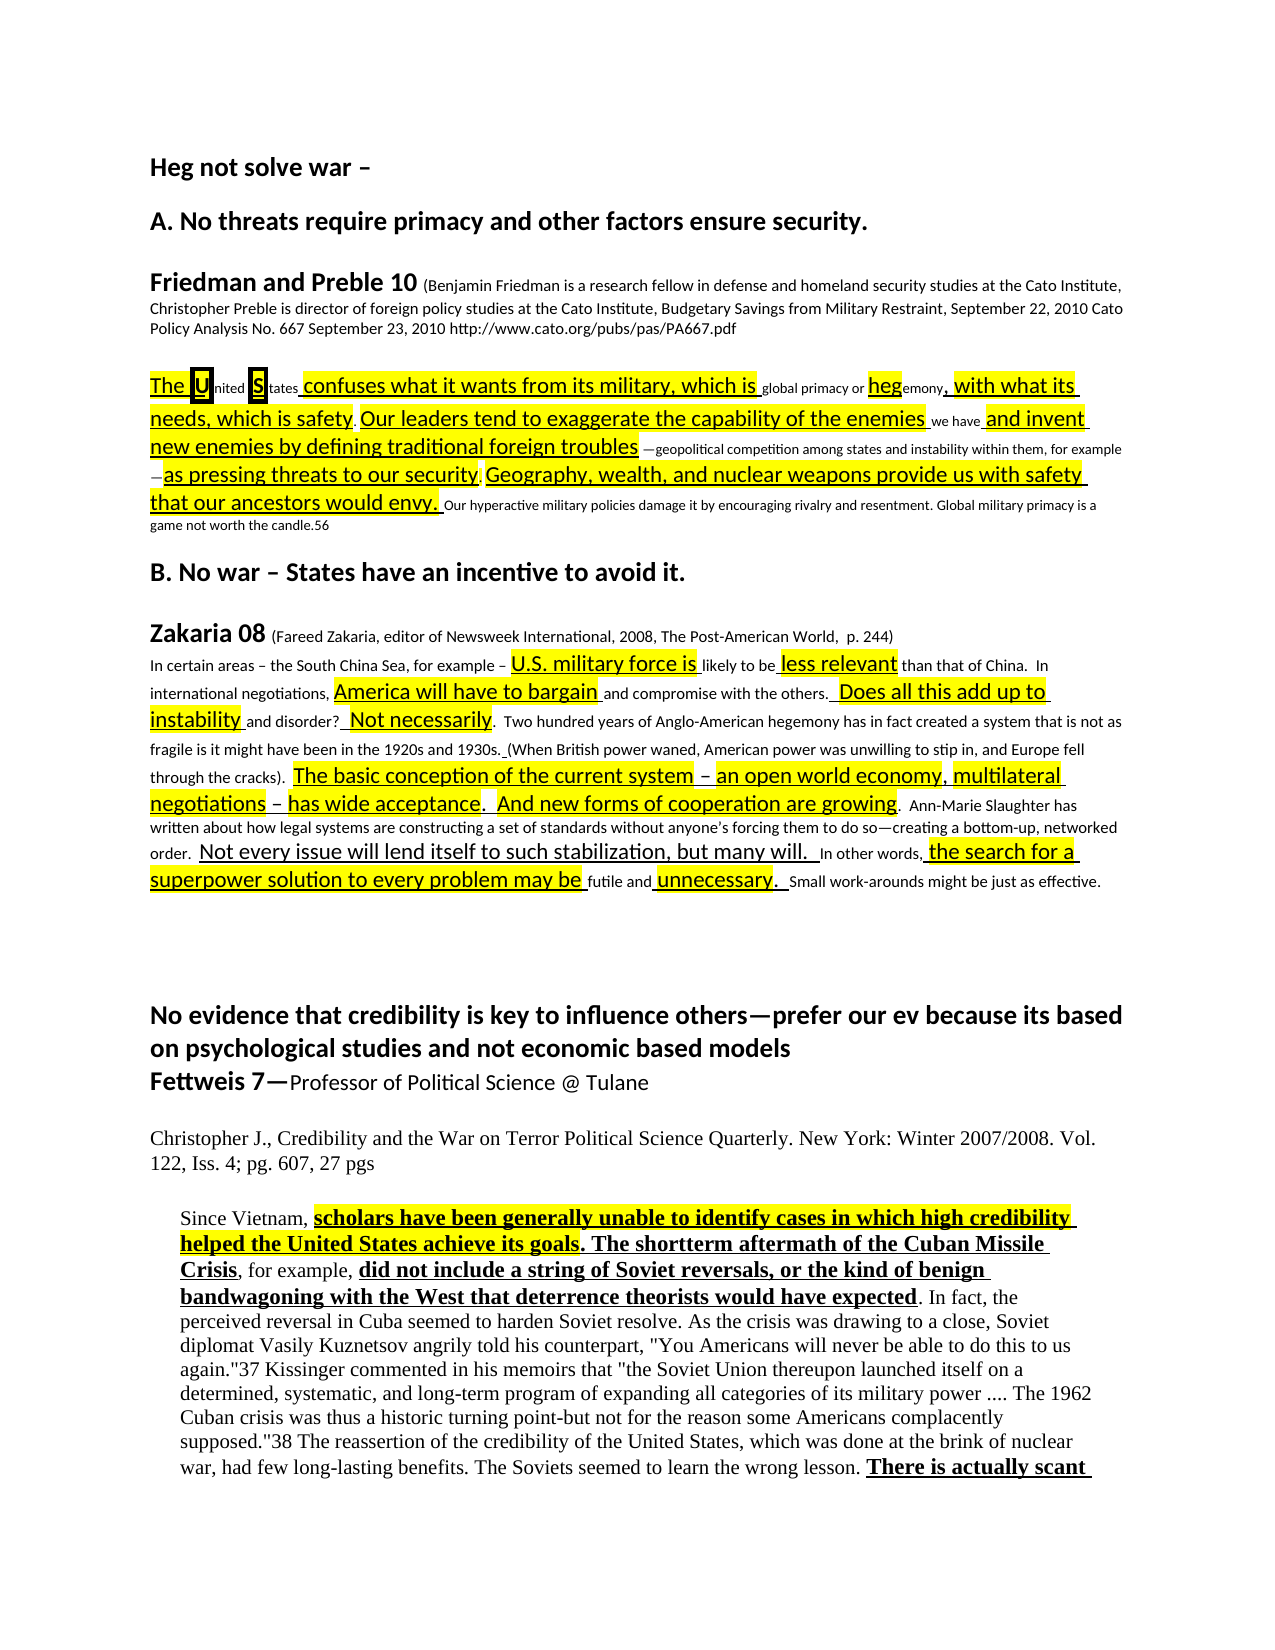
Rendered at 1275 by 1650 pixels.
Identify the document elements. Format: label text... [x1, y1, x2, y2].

subtitle Heg not solve war – [150, 150, 1125, 183]
text Friedman and Preble 10 (Benjamin Friedman is a research fellow in defense and homeland security studies at the Cato Institute, Christopher Preble is director of foreign policy studies at the Cato Institute, Budgetary Savings from Military Restraint, September 22, 2010 Cato Policy Analysis No. 667 September 23, 2010 http://www.cato.org/pubs/pas/PA667.pdf [150, 265, 1125, 338]
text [180, 1204, 1095, 1480]
text Fettweis 7—Professor of Political Science @ Tulane [150, 1064, 1125, 1097]
subtitle No evidence that credibility is key to influence others—prefer our ev because its based on psychological studies and not economic based models [150, 998, 1125, 1064]
text In certain areas – the South China Sea, for example – U.S. military force is likely to be less relevant than that of China. In international negotiations, America will have to bargain and compromise with the others. Does all this add up to instability and disorder? Not necessarily. Two hundred years of Anglo-American hegemony has in fact created a system that is not as fragile is it might have been in the 1920s and 1930s. (When British power waned, American power was unwilling to stip in, and Europe fell through the cracks). The basic conception of the current system – an open world economy, multilateral negotiations – has wide acceptance. And new forms of cooperation are growing. Ann-Marie Slaughter has written about how legal systems are constructing a set of standards without anyone’s forcing them to do so—creating a bottom-up, networked order. Not every issue will lend itself to such stabilization, but many will. In other words, the search for a superpower solution to every problem may be futile and unnecessary. Small work-arounds might be just as effective. [150, 649, 1125, 893]
subtitle B. No war – States have an incentive to avoid it. [150, 555, 1125, 588]
subtitle A. No threats require primacy and other factors ensure security. [150, 204, 1125, 237]
text Christopher J., Credibility and the War on Terror Political Science Quarterly. New York: Winter 2007/2008. Vol. 122, Iss. 4; pg. 607, 27 pgs [150, 1126, 1125, 1174]
text Zakaria 08 (Fareed Zakaria, editor of Newsweek International, 2008, The Post-American World, p. 244) [150, 616, 1125, 649]
text The United States confuses what it wants from its military, which is global primacy or hegemony, with what its needs, which is safety. Our leaders tend to exaggerate the capability of the enemies we have and invent new enemies by defining traditional foreign troubles —geopolitical competition among states and instability within them, for example—as pressing threats to our security. Geography, wealth, and nuclear weapons provide us with safety that our ancestors would envy. Our hyperactive military policies damage it by encouraging rivalry and resentment. Global military primacy is a game not worth the candle.56 [150, 367, 1125, 534]
